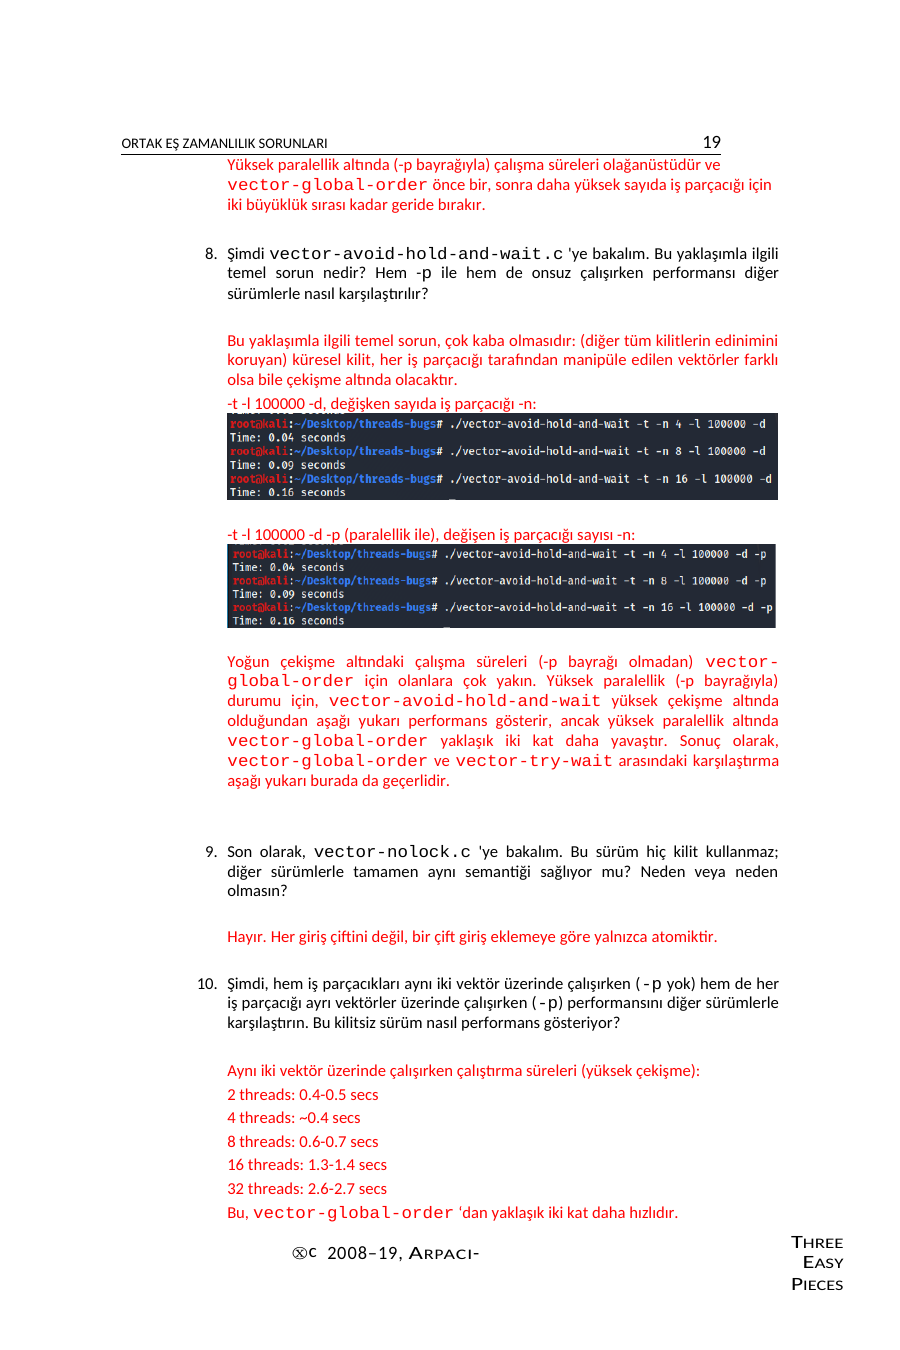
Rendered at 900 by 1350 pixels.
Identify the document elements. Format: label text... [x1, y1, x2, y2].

list Şimdi vector-avoid-hold-and-wait.c 'ye bakalım. Bu yaklaşımla ilgili temel sorun nedir? Hem -p ile hem de onsuz çalışırken performansı diğer sürümlerle nasıl karşılaştırılır? [205, 244, 779, 303]
list -t -l 100000 -d, değişken sayıda iş parçacığı -n: [227, 394, 779, 413]
list 32 threads: 2.6-2.7 secs [205, 1179, 779, 1198]
list Şimdi, hem iş parçacıkları aynı iki vektör üzerinde çalışırken (-p yok) hem de her iş parçacığı ayrı vektörler üzerinde çalışırken (-p) performansını diğer sürümlerle karşılaştırın. Bu kilitsiz sürüm nasıl performans gösteriyor? [197, 973, 779, 1033]
list Yoğun çekişme altındaki çalışma süreleri (-p bayrağı olmadan) vector-global-order için olanlara çok yakın. Yüksek paralellik (-p bayrağıyla) durumu için, vector-avoid-hold-and-wait yüksek çekişme altında olduğundan aşağı yukarı performans gösterir, ancak yüksek paralellik altında vector-global-order yaklaşık iki kat daha yavaştır. Sonuç olarak, vector-global-order ve vector-try-wait arasındaki karşılaştırma aşağı yukarı burada da geçerlidir. [227, 651, 779, 791]
list Son olarak, vector-nolock.c 'ye bakalım. Bu sürüm hiç kilit kullanmaz; diğer sürümlerle tamamen aynı semantiği sağlıyor mu? Neden veya neden olmasın? [205, 842, 779, 901]
picture [227, 413, 778, 500]
list 16 threads: 1.3-1.4 secs [205, 1155, 779, 1174]
list Bu yaklaşımla ilgili temel sorun, çok kaba olmasıdır: (diğer tüm kilitlerin edinimini koruyan) küresel kilit, her iş parçacığı tarafından manipüle edilen vektörler farklı olsa bile çekişme altında olacaktır. [227, 331, 779, 389]
list 2 threads: 0.4-0.5 secs [205, 1084, 779, 1104]
list Yüksek paralellik altında (-p bayrağıyla) çalışma süreleri olağanüstüdür ve vector-global-order önce bir, sonra daha yüksek sayıda iş parçacığı için iki büyüklük sırası kadar geride bırakır. [227, 154, 779, 215]
list Aynı iki vektör üzerinde çalışırken çalıştırma süreleri (yüksek çekişme): [227, 1061, 779, 1080]
picture [227, 544, 776, 628]
list Hayır. Her giriş çiftini değil, bir çift giriş eklemeye göre yalnızca atomiktir. [227, 927, 779, 946]
list 4 threads: ~0.4 secs [205, 1108, 779, 1127]
text Bu, vector-global-order ‘dan yaklaşık iki kat daha hızlıdır. [48, 1202, 839, 1222]
list -t -l 100000 -d -p (paralellik ile), değişen iş parçacığı sayısı -n: [227, 525, 779, 544]
list 8 threads: 0.6-0.7 secs [205, 1132, 779, 1151]
